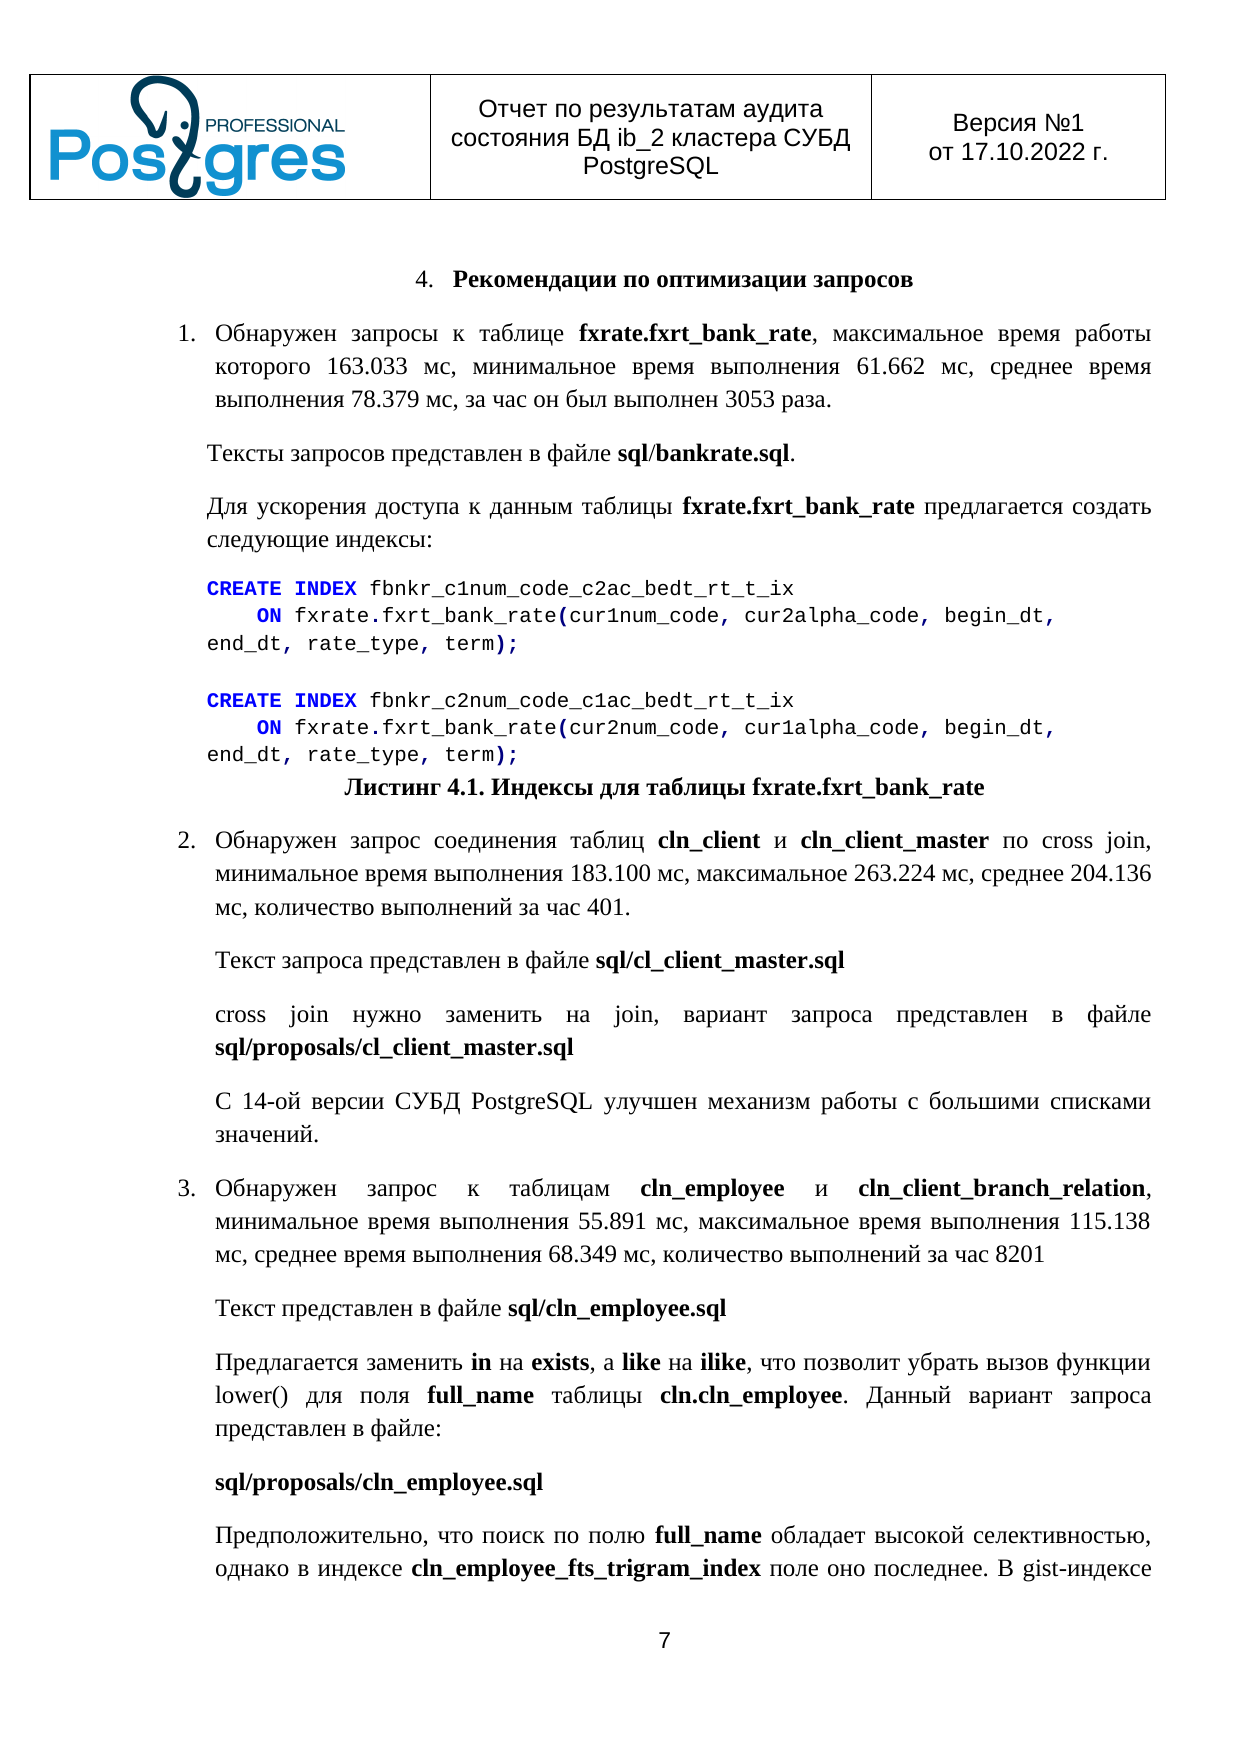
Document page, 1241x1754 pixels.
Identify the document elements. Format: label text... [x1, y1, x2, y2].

text Листинг 4.1. Индексы для таблицы fxrate.fxrt_bank_rate [177, 772, 1152, 800]
text Текст представлен в файле sql/cln_employee.sql [215, 1293, 1152, 1322]
text Для ускорения доступа к данным таблицы fxrate.fxrt_bank_rate предлагается создать следующие индексы: [207, 491, 1152, 553]
text Тексты запросов представлен в файле sql/bankrate.sql. [207, 438, 1152, 466]
text CREATE INDEX fbnkr_c1num_code_c2ac_bedt_rt_t_ix [207, 578, 1152, 602]
text С 14-ой версии СУБД PostgreSQL улучшен механизм работы с большими списками значений. [215, 1086, 1152, 1148]
text cross join нужно заменить на join, вариант запроса представлен в файле sql/proposals/cl_client_master.sql [215, 999, 1152, 1061]
text sql/proposals/cln_employee.sql [215, 1467, 1152, 1495]
text Предлагается заменить in на exists, а like на ilike, что позволит убрать вызов функции lower() для поля full_name таблицы cln.cln_employee. Данный вариант запроса представлен в файле: [215, 1347, 1152, 1442]
picture [49, 75, 346, 199]
text ON fxrate.fxrt_bank_rate(cur2num_code, cur1alpha_code, begin_dt, end_dt, rate_type, term); [207, 717, 1152, 768]
text Текст запроса представлен в файле sql/cl_client_master.sql [215, 945, 1152, 974]
subtitle Рекомендации по оптимизации запросов [177, 264, 1152, 293]
list Обнаружен запрос к таблицам cln_employee и cln_client_branch_relation, минимальное время выполнения 55.891 мс, максимальное время выполнения 115.138 мс, среднее время выполнения 68.349 мс, количество выполнений за час 8201 [177, 1173, 1152, 1268]
list Обнаружен запросы к таблице fxrate.fxrt_bank_rate, максимальное время работы которого 163.033 мс, минимальное время выполнения 61.662 мс, среднее время выполнения 78.379 мс, за час он был выполнен 3053 раза. [177, 318, 1152, 412]
text CREATE INDEX fbnkr_c2num_code_c1ac_bedt_rt_t_ix [207, 690, 1152, 714]
text ON fxrate.fxrt_bank_rate(cur1num_code, cur2alpha_code, begin_dt, end_dt, rate_type, term); [207, 606, 1152, 656]
list Обнаружен запрос соединения таблиц cln_client и cln_client_master по cross join, минимальное время выполнения 183.100 мс, максимальное 263.224 мс, среднее 204.136 мс, количество выполнений за час 401. [177, 826, 1152, 920]
